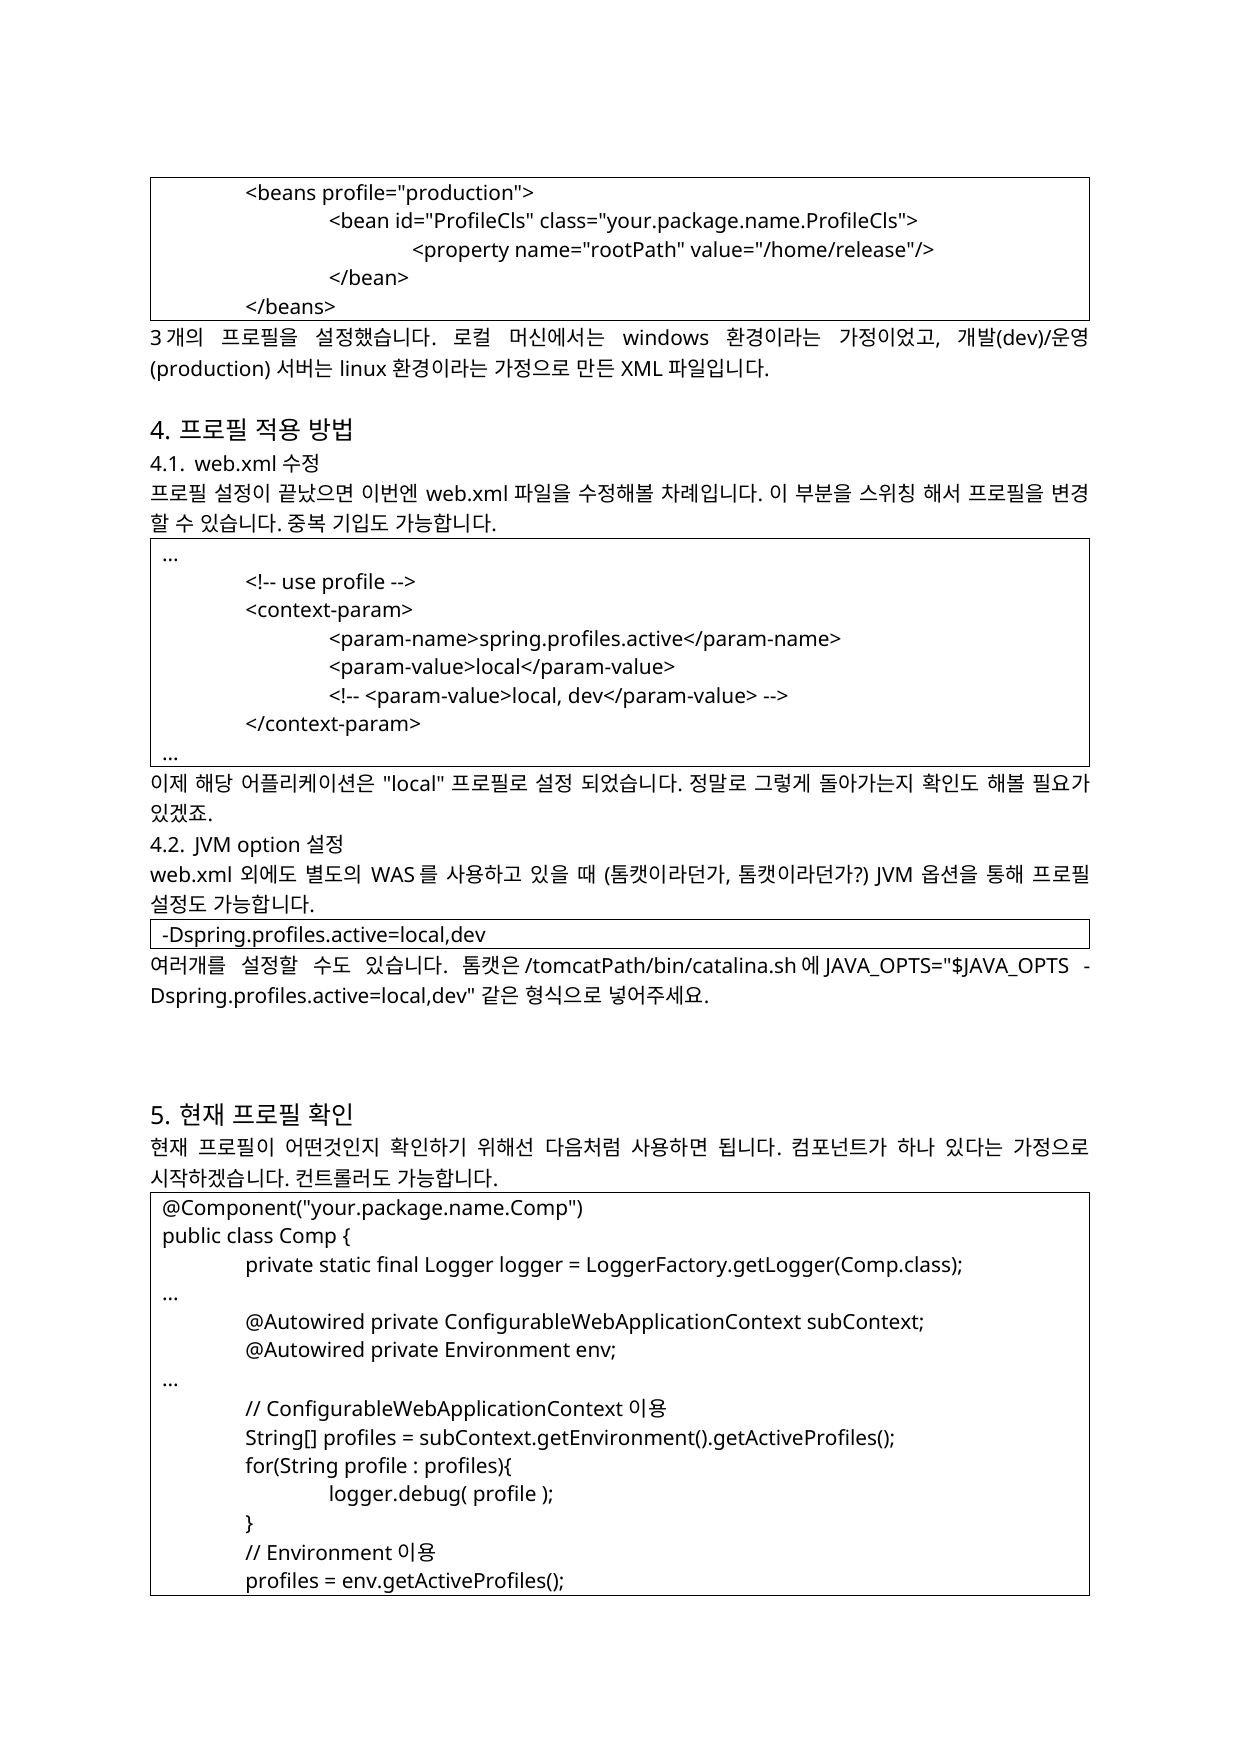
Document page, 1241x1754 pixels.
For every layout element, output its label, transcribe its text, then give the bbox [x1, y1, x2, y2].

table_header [151, 1193, 1089, 1595]
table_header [151, 178, 1089, 320]
text 이제 해당 어플리케이션은 "local" 프로필로 설정 되었습니다. 정말로 그렇게 돌아가는지 확인도 해볼 필요가 있겠죠. [150, 767, 1090, 828]
list 프로필 적용 방법 [150, 411, 1090, 447]
text web.xml 외에도 별도의 WAS를 사용하고 있을 때 (톰캣이라던가, 톰캣이라던가?) JVM 옵션을 통해 프로필 설정도 가능합니다. [150, 858, 1090, 919]
text 현재 프로필이 어떤것인지 확인하기 위해선 다음처럼 사용하면 됩니다. 컴포넌트가 하나 있다는 가정으로 시작하겠습니다. 컨트롤러도 가능합니다. [150, 1132, 1090, 1192]
table_header ... <!-- use profile --> <context-param> <param-name>spring.profiles.active</param-name> <param-value>local</param-value> <!-- <param-value>local, dev</param-value> --> </context-param> ... [151, 539, 1089, 766]
list 현재 프로필 확인 [150, 1095, 1090, 1132]
list web.xml 수정 [150, 447, 1090, 477]
text 프로필 설정이 끝났으면 이번엔 web.xml 파일을 수정해볼 차례입니다. 이 부분을 스위칭 해서 프로필을 변경 할 수 있습니다. 중복 기입도 가능합니다. [150, 477, 1090, 538]
list JVM option 설정 [150, 828, 1090, 858]
table_header -Dspring.profiles.active=local,dev [151, 920, 1089, 948]
text 3개의 프로필을 설정했습니다. 로컬 머신에서는 windows 환경이라는 가정이었고, 개발(dev)/운영(production) 서버는 linux 환경이라는 가정으로 만든 XML 파일입니다. [150, 321, 1090, 382]
text 여러개를 설정할 수도 있습니다. 톰캣은 /tomcatPath/bin/catalina.sh에 JAVA_OPTS="$JAVA_OPTS -Dspring.profiles.active=local,dev" 같은 형식으로 넣어주세요. [150, 949, 1090, 1010]
